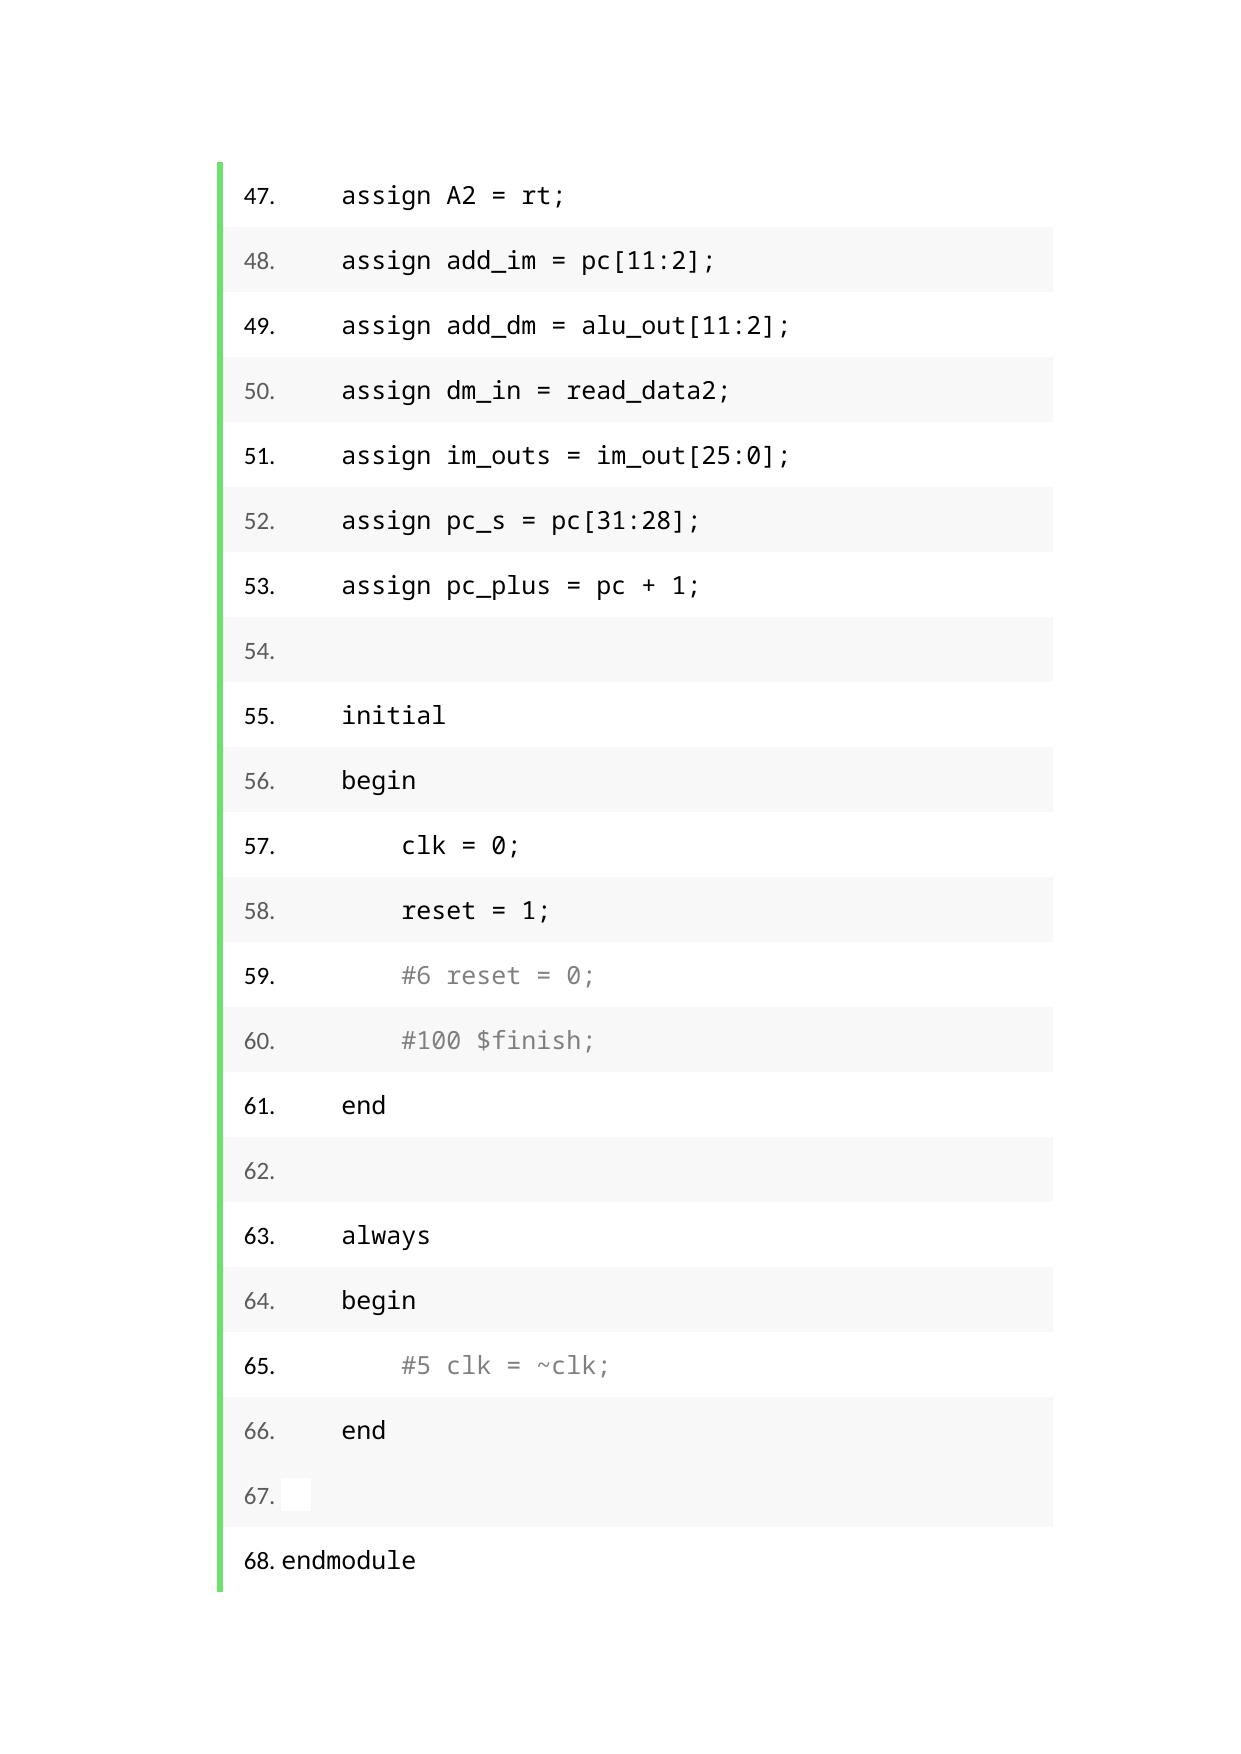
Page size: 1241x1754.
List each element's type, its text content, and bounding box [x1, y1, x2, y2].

list begin [223, 747, 1053, 812]
list #5 clk = ~clk; [223, 1332, 1053, 1397]
list #6 reset = 0; [223, 942, 1053, 1007]
list assign add_im = pc[11:2]; [223, 227, 1053, 292]
list end [223, 1072, 1053, 1137]
list assign add_dm = alu_out[11:2]; [223, 292, 1053, 357]
list assign im_outs = im_out[25:0]; [223, 422, 1053, 487]
list assign dm_in = read_data2; [223, 357, 1053, 422]
list assign pc_s = pc[31:28]; [223, 487, 1053, 552]
list always [223, 1202, 1053, 1267]
list begin [223, 1267, 1053, 1332]
list endmodule [223, 1527, 1053, 1592]
list #100 $finish; [223, 1007, 1053, 1072]
list assign A2 = rt; [223, 162, 1053, 227]
list assign pc_plus = pc + 1; [223, 552, 1053, 617]
list end [223, 1397, 1053, 1462]
list clk = 0; [223, 812, 1053, 877]
list reset = 1; [223, 877, 1053, 942]
list initial [223, 682, 1053, 747]
